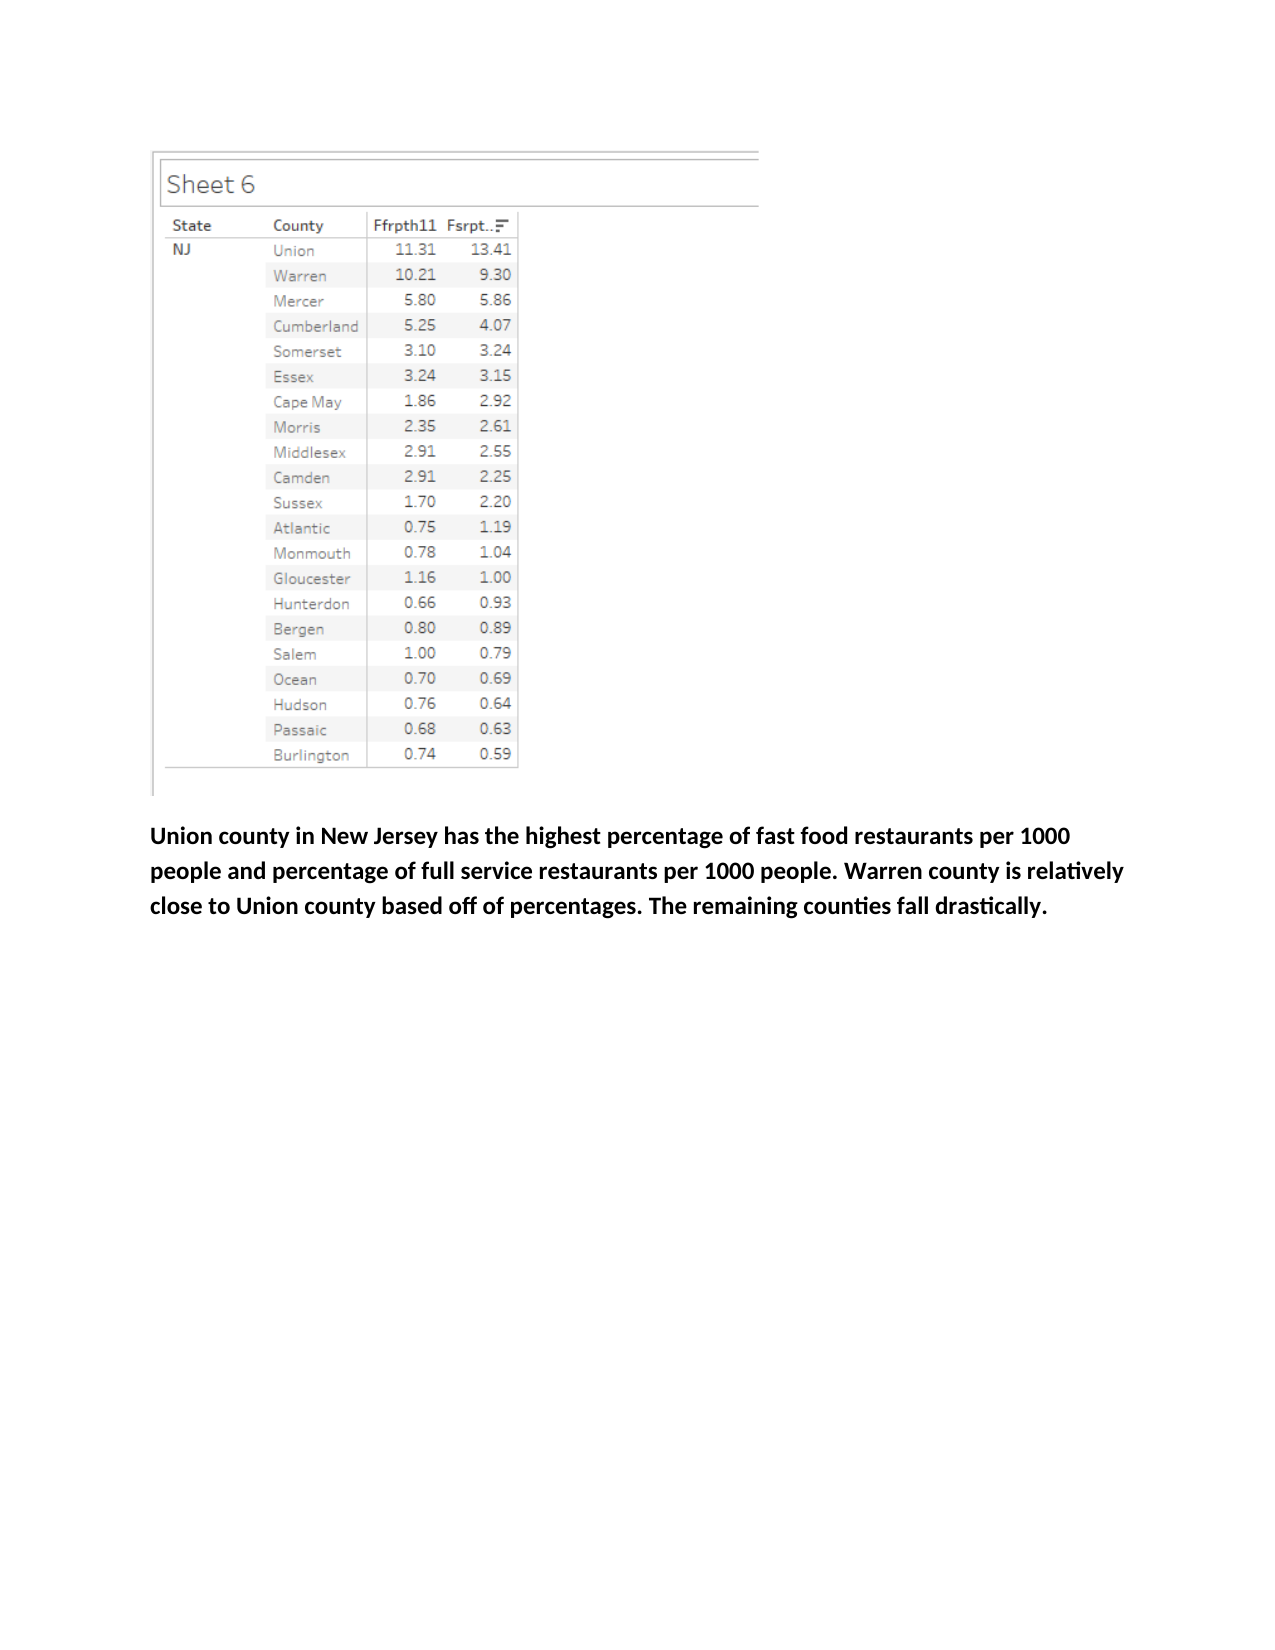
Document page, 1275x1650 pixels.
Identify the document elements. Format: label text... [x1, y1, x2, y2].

picture [150, 150, 759, 796]
text Union county in New Jersey has the highest percentage of fast food restaurants per 1000 people and percentage of full service restaurants per 1000 people. Warren county is relatively close to Union county based off of percentages. The remaining counties fall drastically. [150, 820, 1125, 921]
